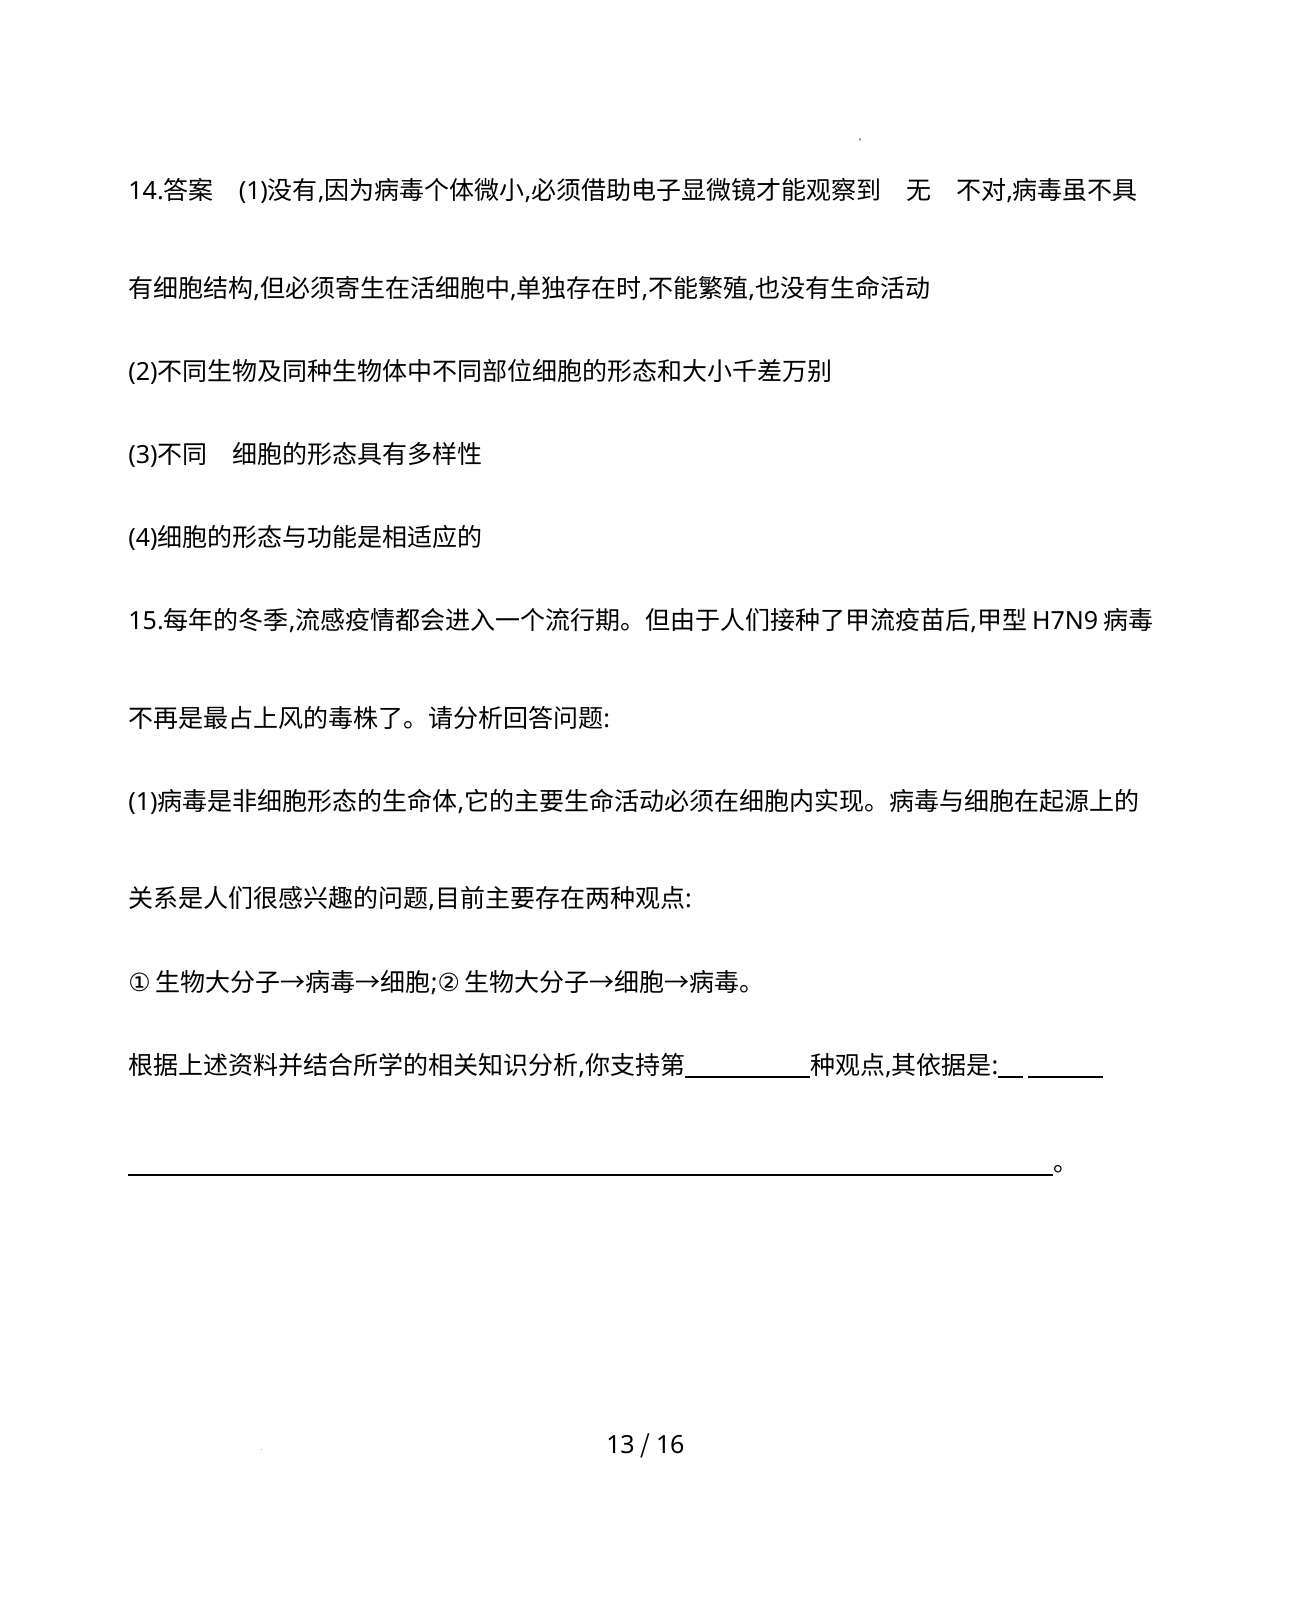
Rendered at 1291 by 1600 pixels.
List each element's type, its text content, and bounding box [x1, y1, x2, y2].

text 14.答案 (1)没有,因为病毒个体微小,必须借助电子显微镜才能观察到 无 不对,病毒虽不具有细胞结构,但必须寄生在活细胞中,单独存在时,不能繁殖,也没有生命活动 [128, 156, 1162, 319]
text ①生物大分子→病毒→细胞;②生物大分子→细胞→病毒。 [128, 948, 1162, 1013]
text (3)不同 细胞的形态具有多样性 [128, 420, 1162, 485]
text 15.每年的冬季,流感疫情都会进入一个流行期。但由于人们接种了甲流疫苗后,甲型H7N9病毒不再是最占上风的毒株了。请分析回答问题: [128, 586, 1162, 749]
text (4)细胞的形态与功能是相适应的 [128, 503, 1162, 568]
text 根据上述资料并结合所学的相关知识分析,你支持第 种观点,其依据是: 。 [128, 1031, 1162, 1193]
text (2)不同生物及同种生物体中不同部位细胞的形态和大小千差万别 [128, 337, 1162, 402]
text (1)病毒是非细胞形态的生命体,它的主要生命活动必须在细胞内实现。病毒与细胞在起源上的关系是人们很感兴趣的问题,目前主要存在两种观点: [128, 767, 1162, 929]
